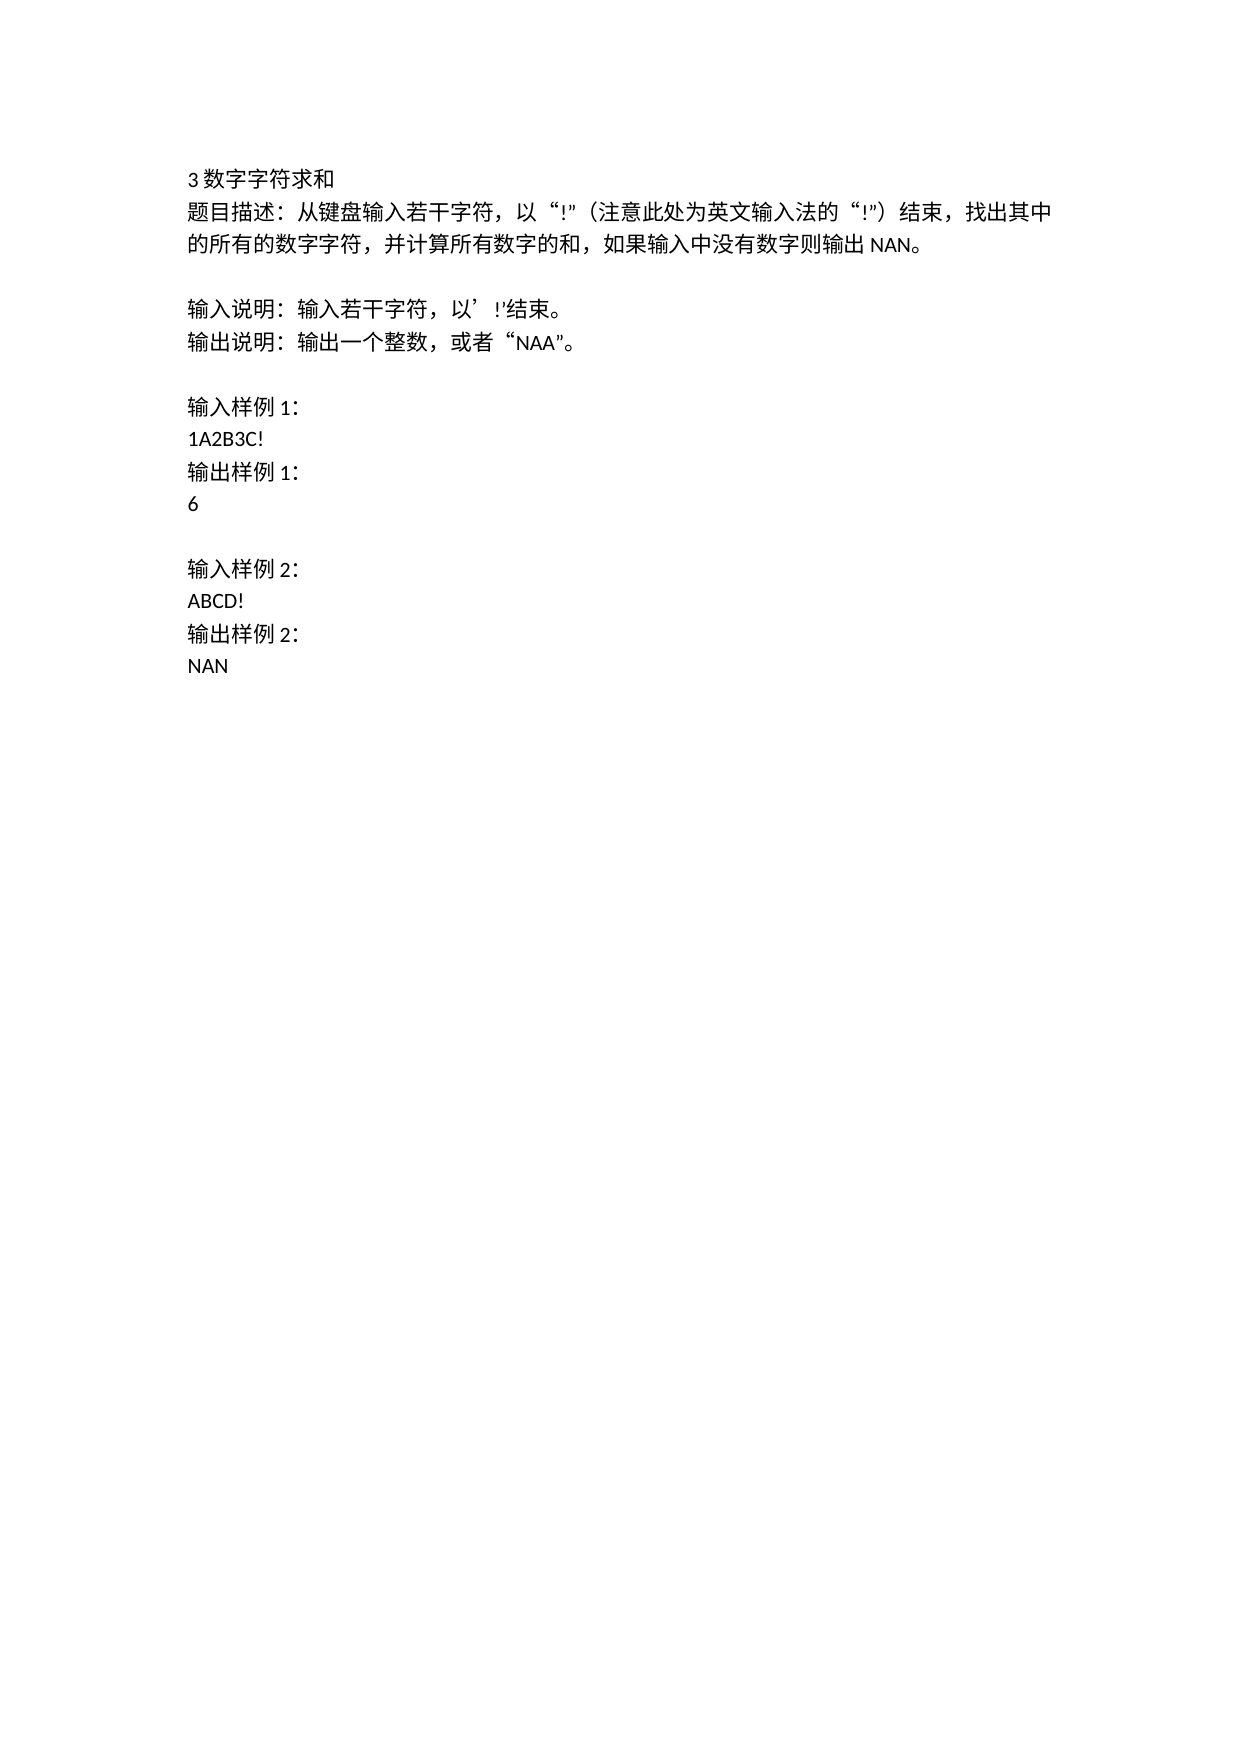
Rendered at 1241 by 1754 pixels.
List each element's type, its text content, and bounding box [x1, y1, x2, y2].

text 6 [187, 487, 1053, 519]
text 输入样例2： [187, 552, 1053, 584]
text 输出说明：输出一个整数，或者“NAA”。 [187, 324, 1053, 357]
text ABCD! [187, 584, 1053, 617]
text 输出样例2： [187, 617, 1053, 649]
text 3 数字字符求和 [187, 162, 1053, 194]
text 输入样例1： [187, 389, 1053, 422]
text 输出样例1： [187, 454, 1053, 487]
text 输入说明：输入若干字符，以’!’结束。 [187, 292, 1053, 324]
text 题目描述：从键盘输入若干字符，以“!”（注意此处为英文输入法的“!”）结束，找出其中的所有的数字字符，并计算所有数字的和，如果输入中没有数字则输出NAN。 [187, 194, 1053, 259]
text 1A2B3C! [187, 422, 1053, 454]
text NAN [187, 649, 1053, 682]
